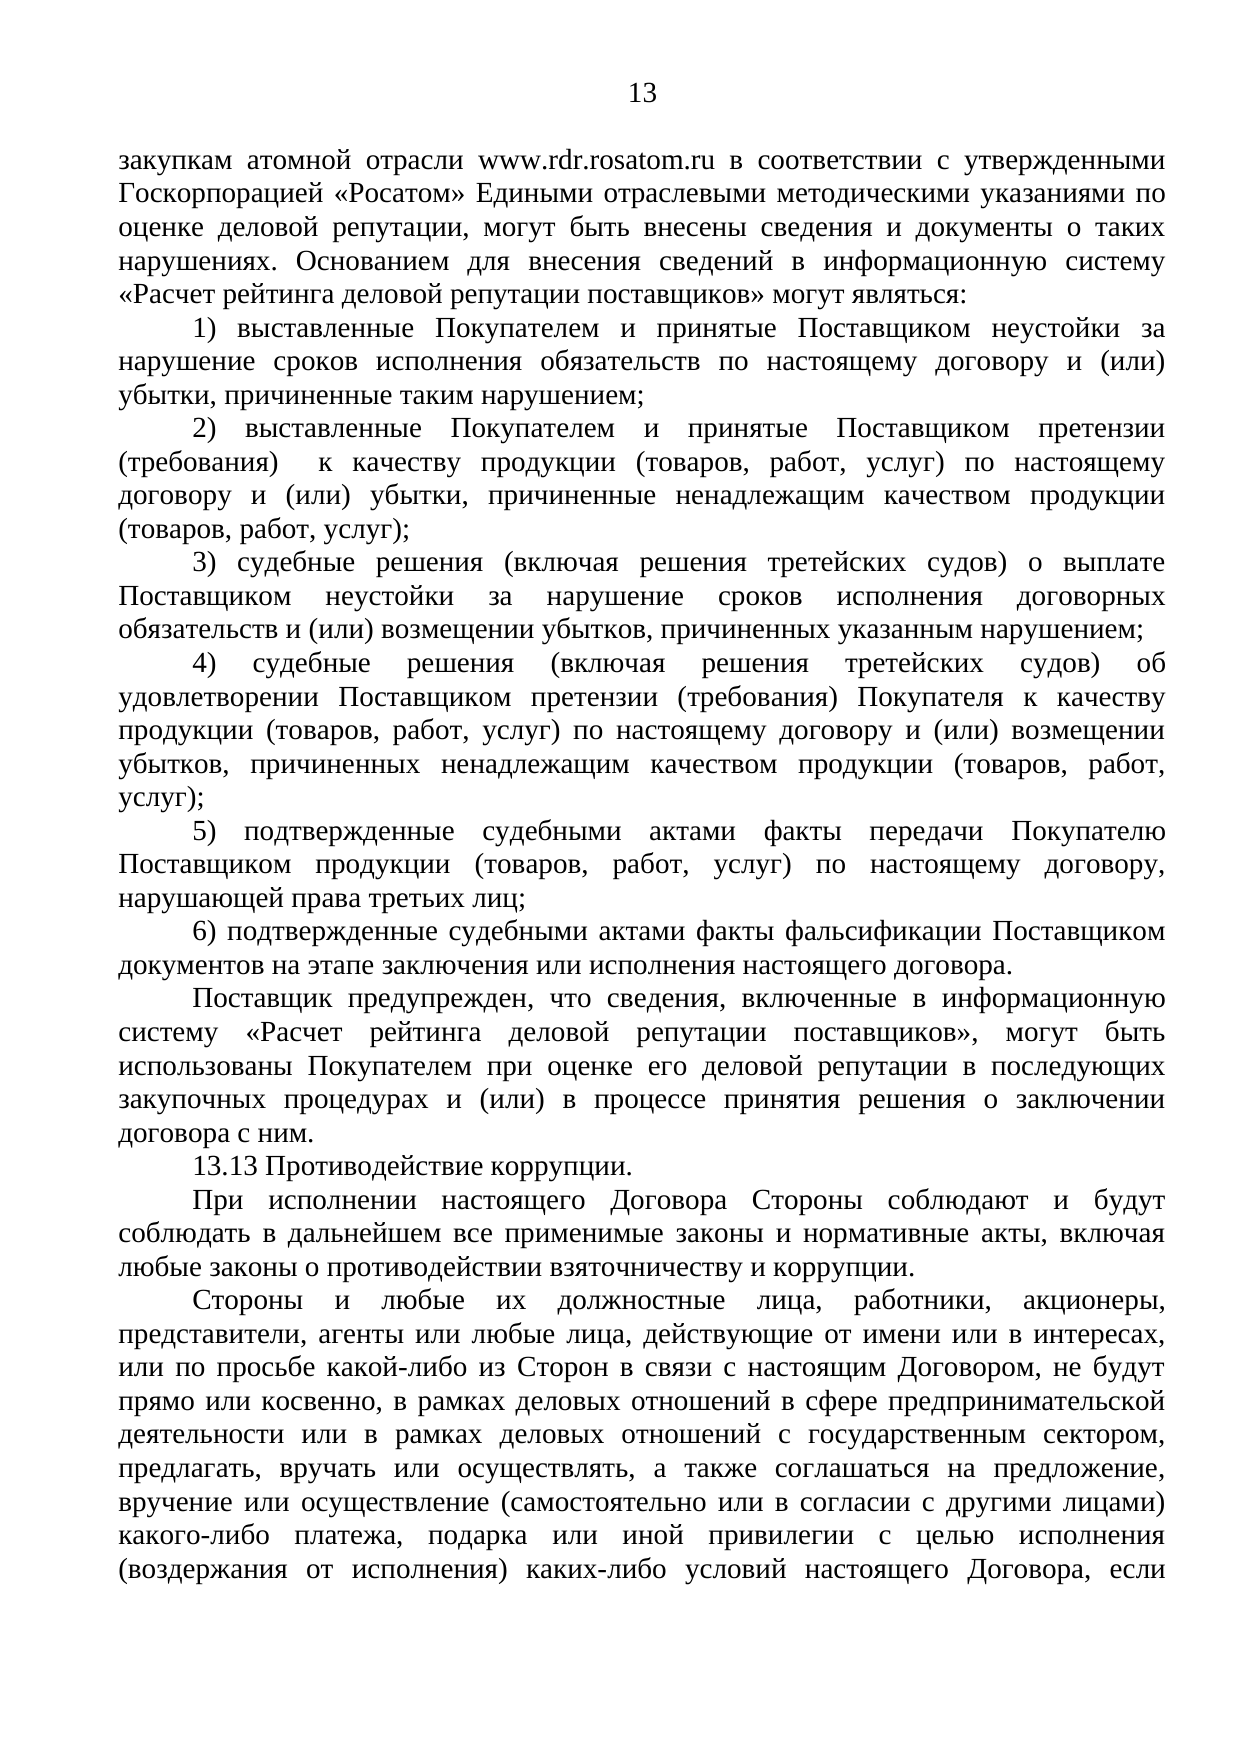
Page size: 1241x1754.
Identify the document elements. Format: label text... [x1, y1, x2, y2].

text 13.13 Противодействие коррупции. [118, 1148, 1166, 1182]
text При исполнении настоящего Договора Стороны соблюдают и будут соблюдать в дальнейшем все применимые законы и нормативные акты, включая любые законы о противодействии взяточничеству и коррупции. [118, 1182, 1166, 1282]
text 3) судебные решения (включая решения третейских судов) о выплате Поставщиком неустойки за нарушение сроков исполнения договорных обязательств и (или) возмещении убытков, причиненных указанным нарушением; [118, 544, 1166, 645]
text 4) судебные решения (включая решения третейских судов) об удовлетворении Поставщиком претензии (требования) Покупателя к качеству продукции (товаров, работ, услуг) по настоящему договору и (или) возмещении убытков, причиненных ненадлежащим качеством продукции (товаров, работ, услуг); [118, 645, 1166, 813]
text 6) подтвержденные судебными актами факты фальсификации Поставщиком документов на этапе заключения или исполнения настоящего договора. [118, 913, 1166, 981]
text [118, 1282, 1166, 1584]
text 1) выставленные Покупателем и принятые Поставщиком неустойки за нарушение сроков исполнения обязательств по настоящему договору и (или) убытки, причиненные таким нарушением; [118, 310, 1166, 410]
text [118, 142, 1166, 310]
text 2) выставленные Покупателем и принятые Поставщиком претензии (требования) к качеству продукции (товаров, работ, услуг) по настоящему договору и (или) убытки, причиненные ненадлежащим качеством продукции (товаров, работ, услуг); [118, 410, 1166, 544]
text 5) подтвержденные судебными актами факты передачи Покупателю Поставщиком продукции (товаров, работ, услуг) по настоящему договору, нарушающей права третьих лиц; [118, 813, 1166, 913]
text Поставщик предупрежден, что сведения, включенные в информационную систему «Расчет рейтинга деловой репутации поставщиков», могут быть использованы Покупателем при оценке его деловой репутации в последующих закупочных процедурах и (или) в процессе принятия решения о заключении договора с ним. [118, 981, 1166, 1148]
